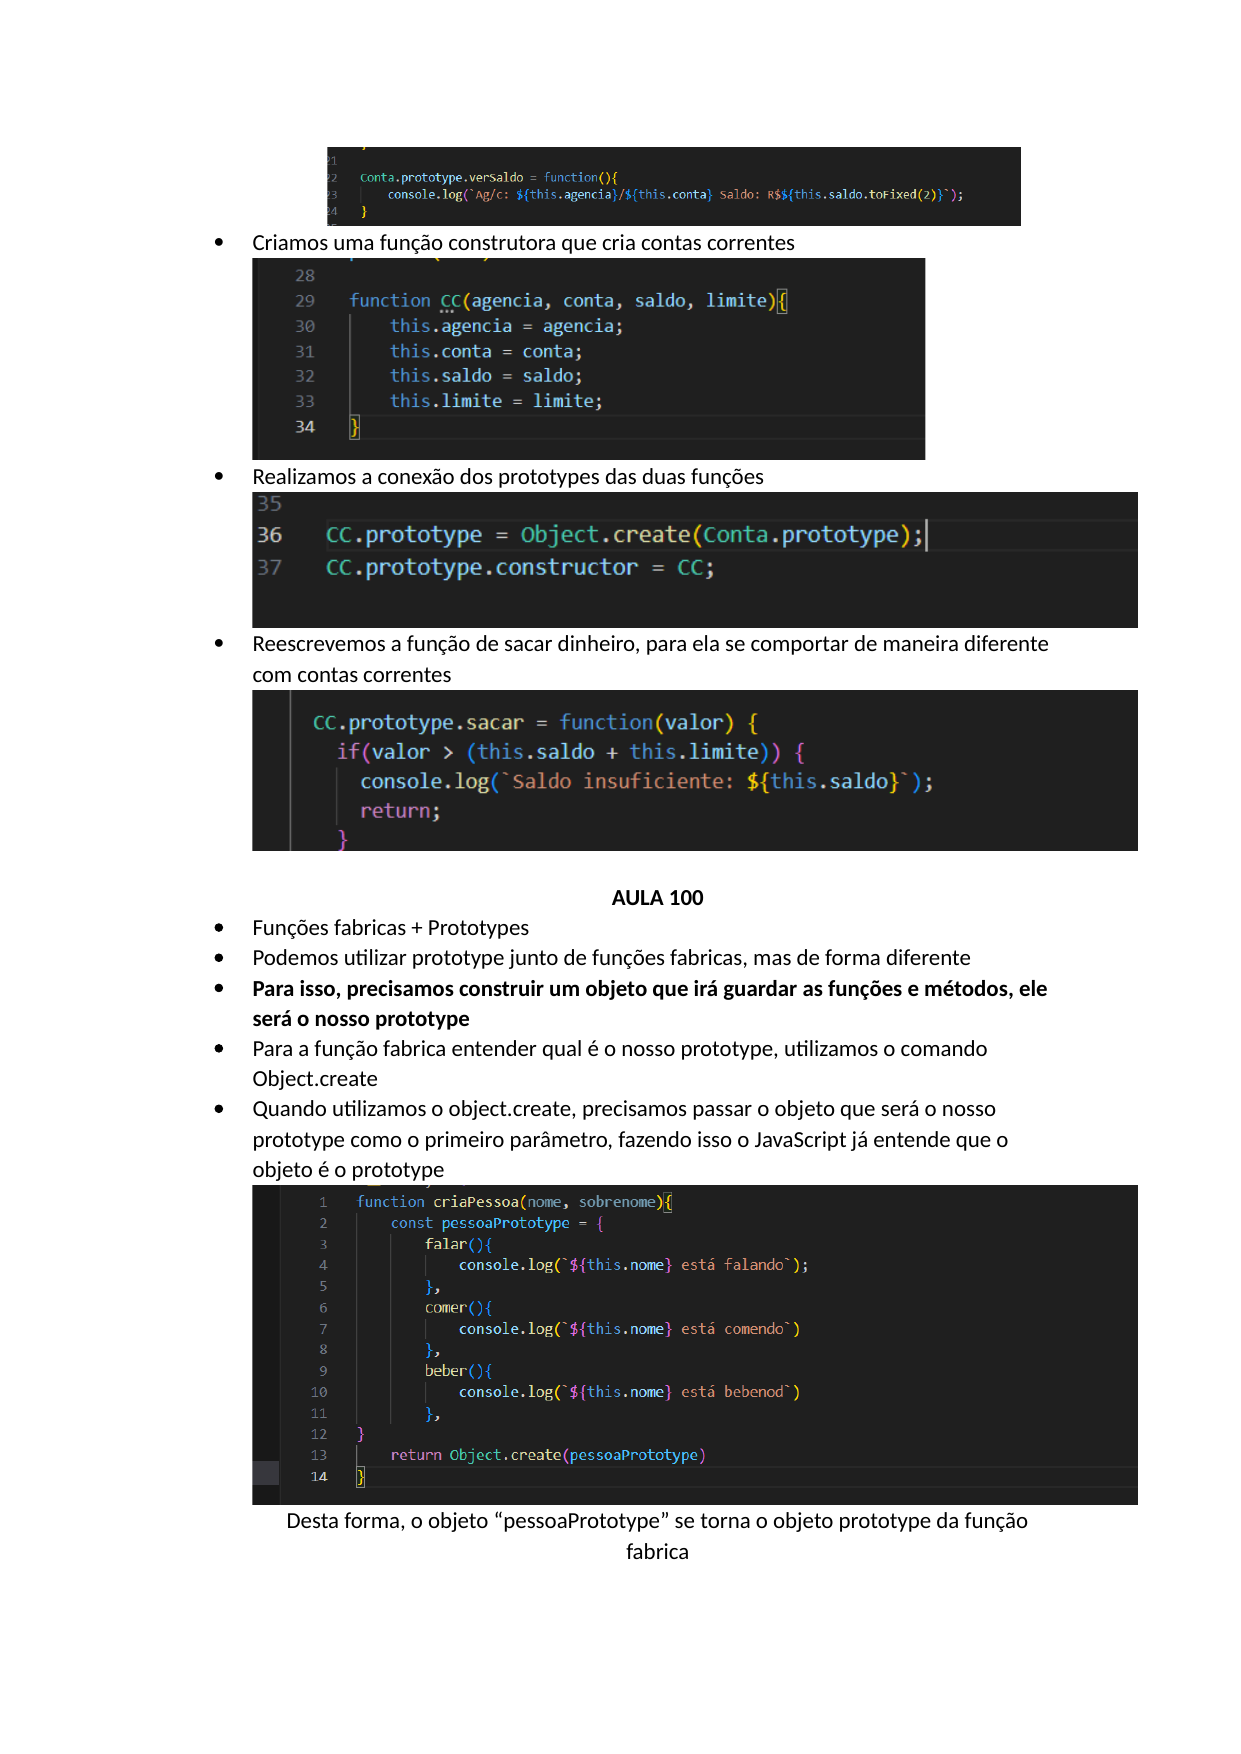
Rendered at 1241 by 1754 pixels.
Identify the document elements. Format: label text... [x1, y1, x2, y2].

list Para isso, precisamos construir um objeto que irá guardar as funções e métodos, ele será o nosso prototype [215, 974, 1063, 1032]
list Funções fabricas + Prototypes [215, 913, 1063, 941]
list Podemos utilizar prototype junto de funções fabricas, mas de forma diferente [215, 943, 1063, 971]
picture [252, 690, 1138, 851]
list Para a função fabrica entender qual é o nosso prototype, utilizamos o comando Object.create [215, 1034, 1063, 1092]
picture [252, 1185, 1138, 1505]
picture [252, 258, 926, 460]
list Reescrevemos a função de sacar dinheiro, para ela se comportar de maneira diferente com contas correntes [215, 629, 1063, 688]
list Quando utilizamos o object.create, precisamos passar o objeto que será o nosso prototype como o primeiro parâmetro, fazendo isso o JavaScript já entende que o objeto é o prototype [215, 1094, 1063, 1183]
list Desta forma, o objeto “pessoaPrototype” se torna o objeto prototype da função fabrica [252, 1507, 1063, 1565]
picture [327, 147, 1021, 226]
list AULA 100 [252, 883, 1063, 911]
list Criamos uma função construtora que cria contas correntes [215, 228, 1063, 256]
picture [252, 492, 1138, 628]
list Realizamos a conexão dos prototypes das duas funções [215, 462, 1063, 490]
